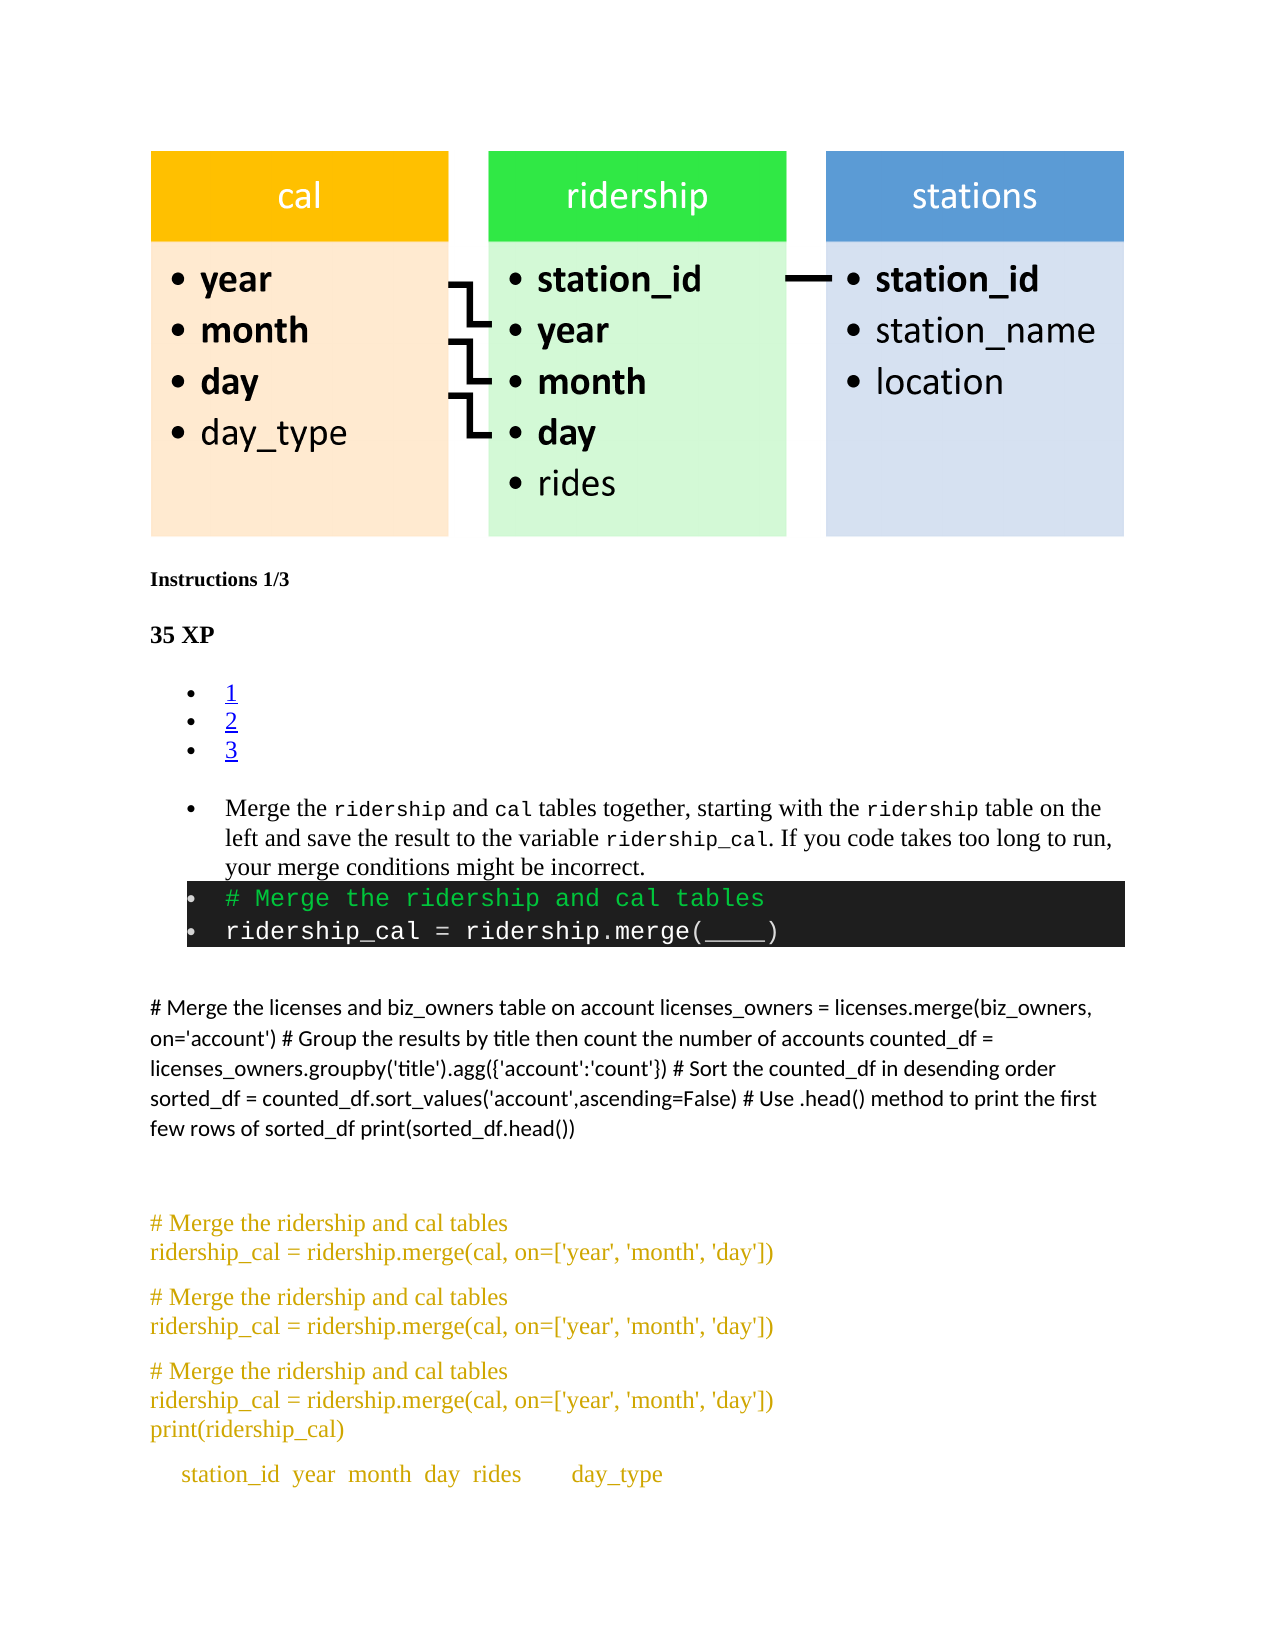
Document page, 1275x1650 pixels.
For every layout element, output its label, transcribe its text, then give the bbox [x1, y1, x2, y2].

text ridership_cal = ridership.merge(cal, on=['year', 'month', 'day']) [150, 1237, 1125, 1266]
text Instructions 1/3 [150, 566, 1125, 591]
text ridership_cal = ridership.merge(cal, on=['year', 'month', 'day']) [150, 1385, 1125, 1414]
text # Merge the ridership and cal tables [150, 1282, 1125, 1311]
picture [150, 150, 1125, 538]
list # Merge the ridership and cal tables [187, 881, 1125, 914]
text ridership_cal = ridership.merge(cal, on=['year', 'month', 'day']) [150, 1311, 1125, 1340]
text # Merge the ridership and cal tables [150, 1208, 1125, 1237]
text # Merge the ridership and cal tables [150, 1356, 1125, 1385]
list 3 [187, 735, 1125, 764]
text # Merge the licenses and biz_owners table on account licenses_owners = licenses.merge(biz_owners, on='account') # Group the results by title then count the number of accounts counted_df = licenses_owners.groupby('title').agg({'account':'count'}) # Sort the counted_df in desending order sorted_df = counted_df.sort_values('account',ascending=False) # Use .head() method to print the first few rows of sorted_df print(sorted_df.head()) [150, 993, 1125, 1142]
list ridership_cal = ridership.merge(____) [187, 914, 1125, 947]
text station_id year month day rides day_type [150, 1459, 1125, 1488]
list Merge the ridership and cal tables together, starting with the ridership table on the left and save the result to the variable ridership_cal. If you code takes too long to run, your merge conditions might be incorrect. [187, 793, 1125, 881]
text print(ridership_cal) [150, 1414, 1125, 1443]
list 2 [187, 706, 1125, 735]
text 35 XP [150, 620, 1125, 648]
list 1 [187, 678, 1125, 706]
